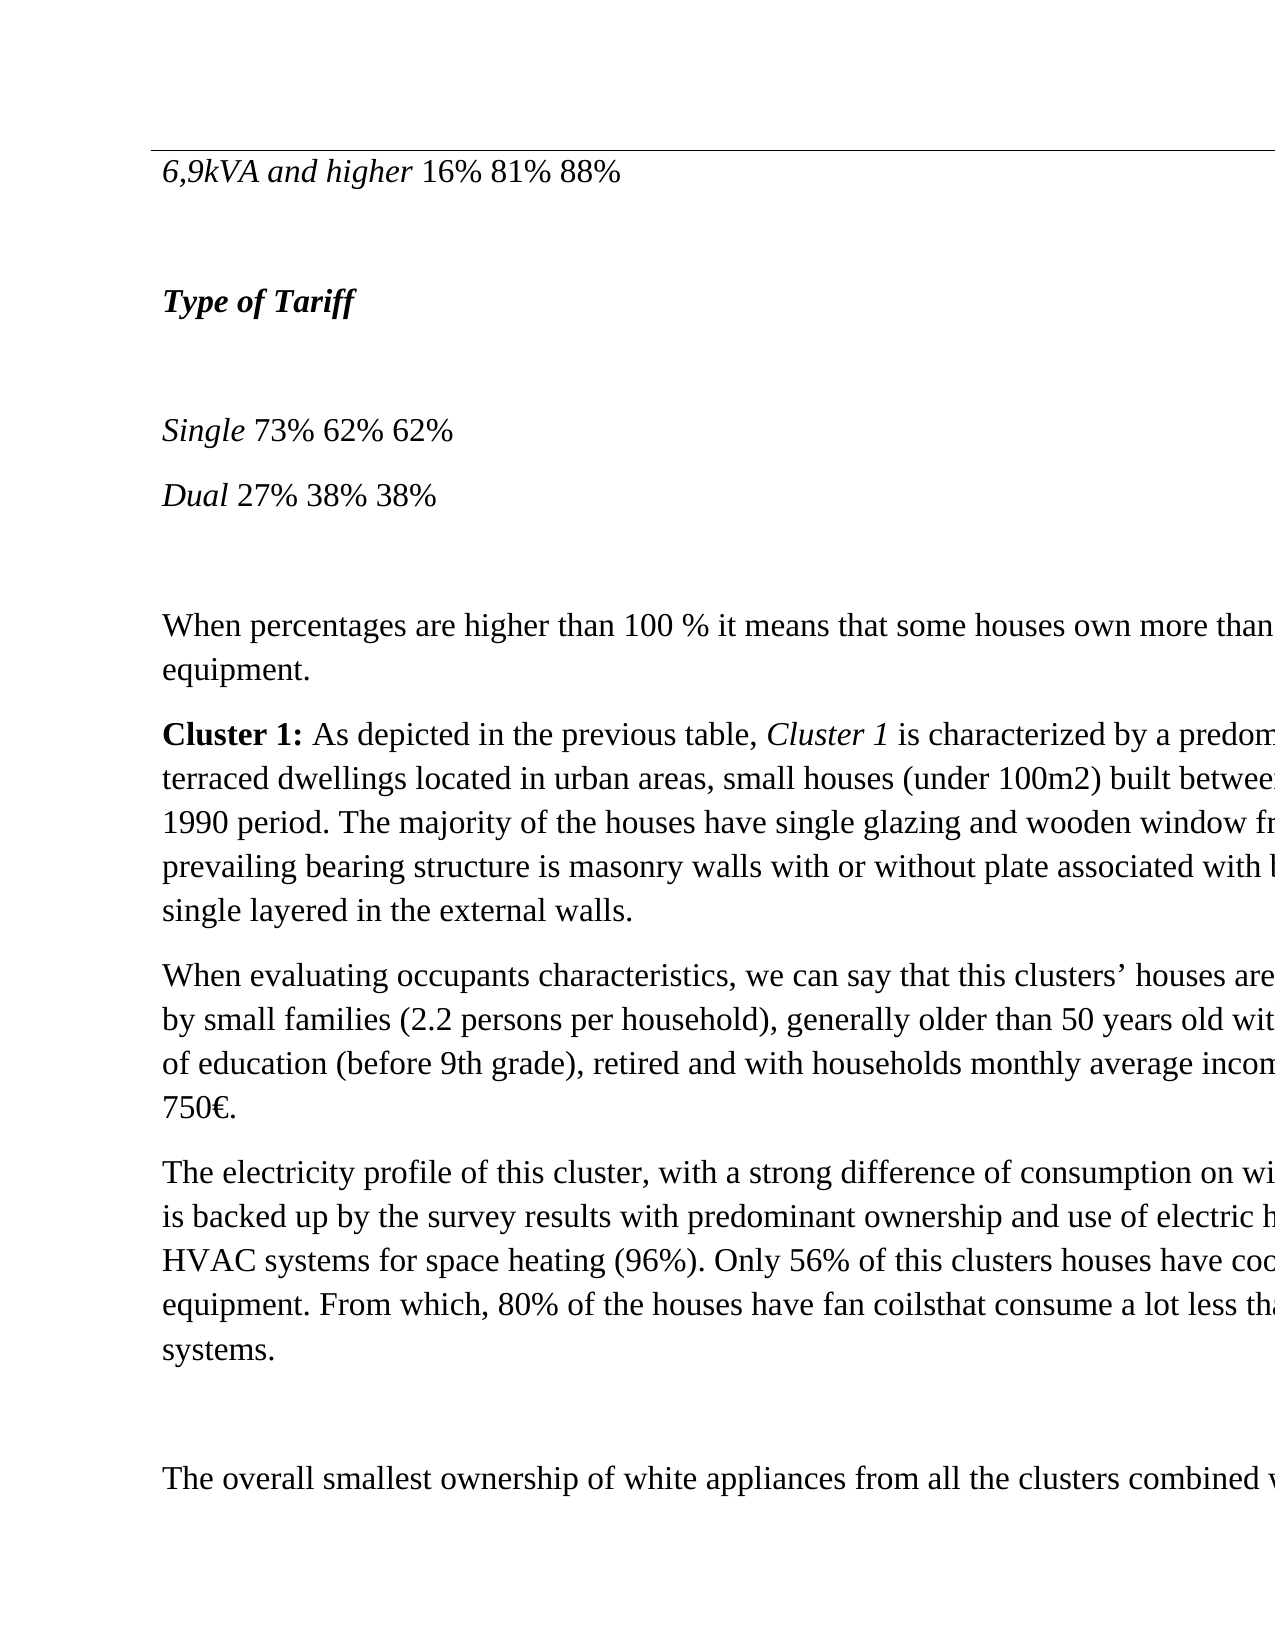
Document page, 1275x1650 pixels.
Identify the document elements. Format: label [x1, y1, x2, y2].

table_cell [151, 151, 1275, 1497]
